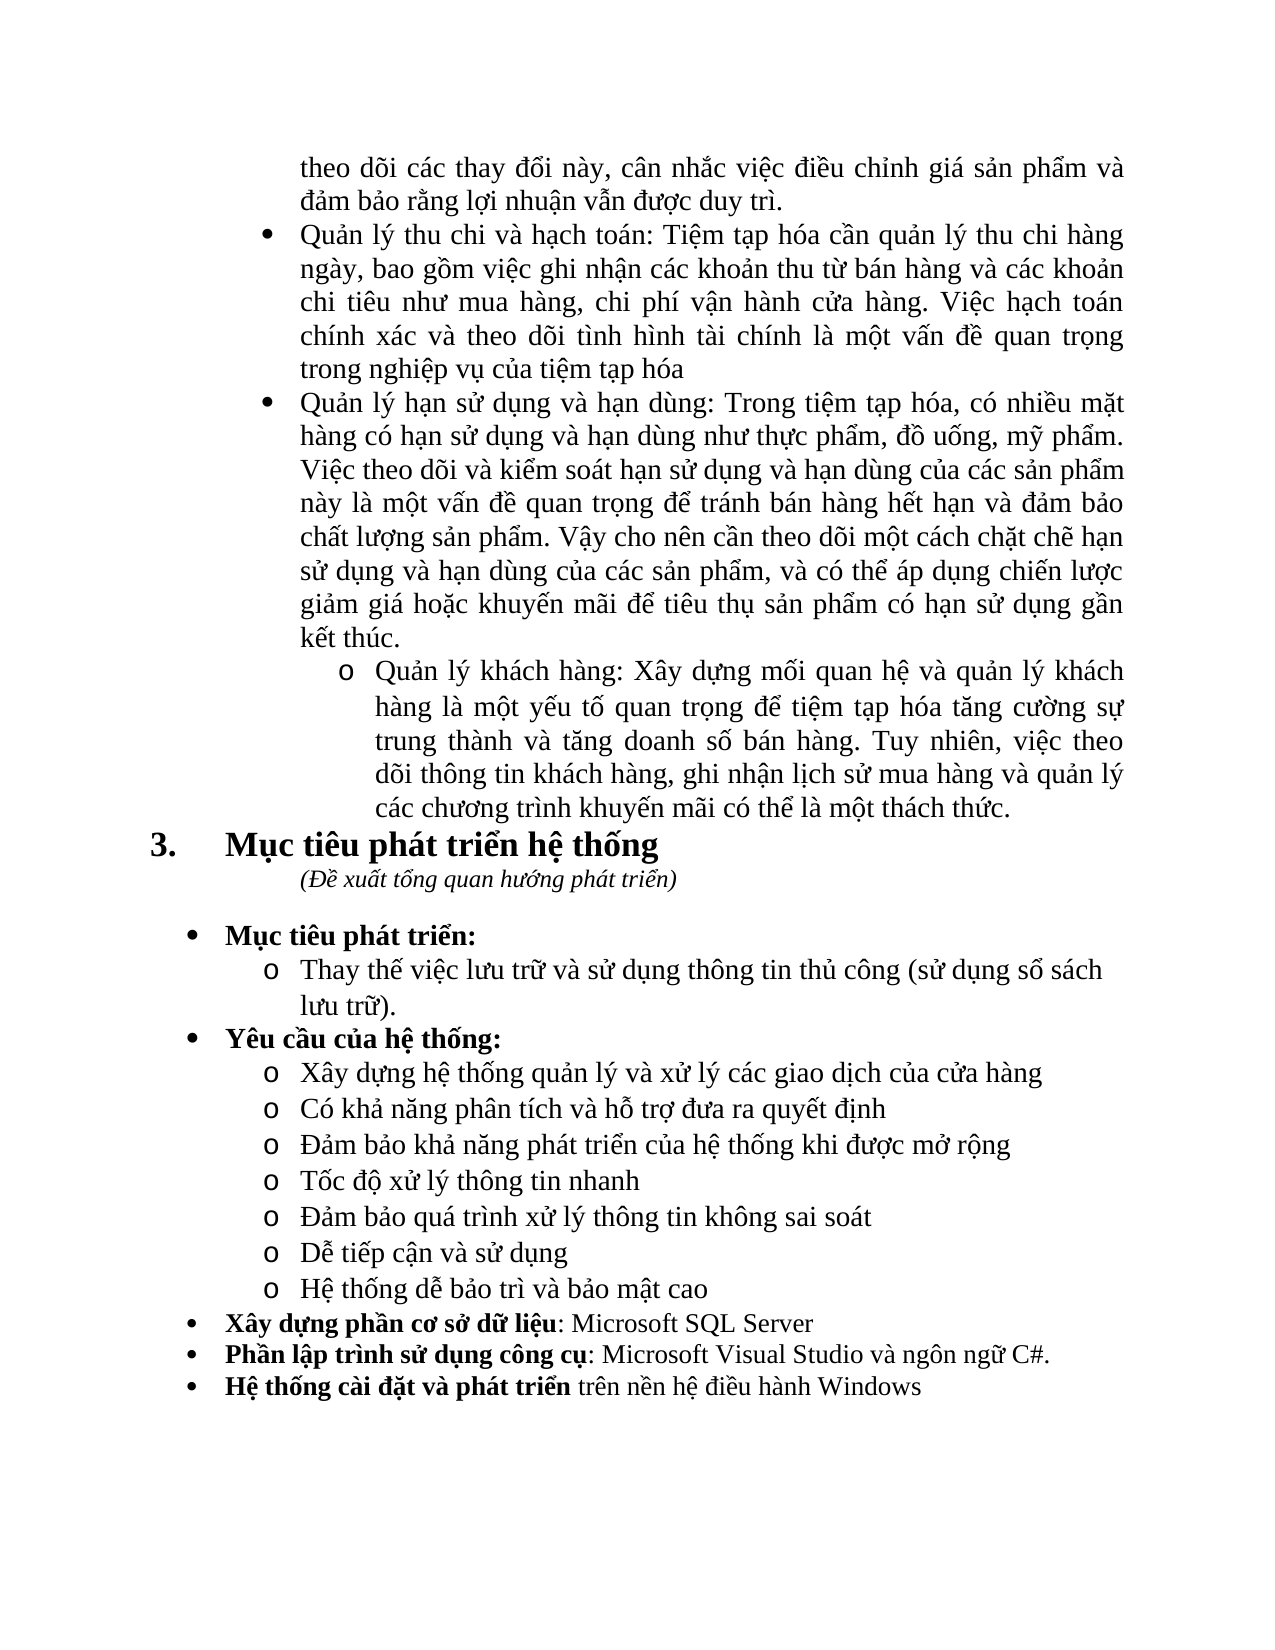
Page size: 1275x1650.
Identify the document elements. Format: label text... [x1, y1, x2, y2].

list Thay thế việc lưu trữ và sử dụng thông tin thủ công (sử dụng sổ sách lưu trữ). [262, 952, 1125, 1021]
list Đảm bảo quá trình xử lý thông tin không sai soát [262, 1199, 1125, 1235]
list Quản lý hạn sử dụng và hạn dùng: Trong tiệm tạp hóa, có nhiều mặt hàng có hạn sử dụng và hạn dùng như thực phẩm, đồ uống, mỹ phẩm. Việc theo dõi và kiểm soát hạn sử dụng và hạn dùng của các sản phẩm này là một vấn đề quan trọng để tránh bán hàng hết hạn và đảm bảo chất lượng sản phẩm. Vậy cho nên cần theo dõi một cách chặt chẽ hạn sử dụng và hạn dùng của các sản phẩm, và có thể áp dụng chiến lược giảm giá hoặc khuyến mãi để tiêu thụ sản phẩm có hạn sử dụng gần kết thúc. [262, 385, 1125, 653]
list Hệ thống cài đặt và phát triển trên nền hệ điều hành Windows [187, 1369, 1125, 1401]
list Quản lý thu chi và hạch toán: Tiệm tạp hóa cần quản lý thu chi hàng ngày, bao gồm việc ghi nhận các khoản thu từ bán hàng và các khoản chi tiêu như mua hàng, chi phí vận hành cửa hàng. Việc hạch toán chính xác và theo dõi tình hình tài chính là một vấn đề quan trọng trong nghiệp vụ của tiệm tạp hóa [262, 217, 1125, 385]
list Hệ thống dễ bảo trì và bảo mật cao [262, 1271, 1125, 1307]
list Xây dựng phần cơ sở dữ liệu: Microsoft SQL Server [187, 1307, 1125, 1338]
list Mục tiêu phát triển: [187, 918, 1125, 952]
list Quản lý khách hàng: Xây dựng mối quan hệ và quản lý khách hàng là một yếu tố quan trọng để tiệm tạp hóa tăng cường sự trung thành và tăng doanh số bán hàng. Tuy nhiên, việc theo dõi thông tin khách hàng, ghi nhận lịch sử mua hàng và quản lý các chương trình khuyến mãi có thể là một thách thức. [337, 653, 1125, 823]
list Đảm bảo khả năng phát triển của hệ thống khi được mở rộng [262, 1127, 1125, 1163]
list Tốc độ xử lý thông tin nhanh [262, 1163, 1125, 1199]
list Yêu cầu của hệ thống: [187, 1021, 1125, 1055]
list Có khả năng phân tích và hỗ trợ đưa ra quyết định [262, 1091, 1125, 1127]
text (Đề xuất tổng quan hướng phát triển) [225, 864, 1125, 893]
list Dễ tiếp cận và sử dụng [262, 1235, 1125, 1271]
list Mục tiêu phát triển hệ thống [150, 823, 1125, 864]
list Xây dựng hệ thống quản lý và xử lý các giao dịch của cửa hàng [262, 1055, 1125, 1091]
list Phần lập trình sử dụng công cụ: Microsoft Visual Studio và ngôn ngữ C#. [187, 1338, 1125, 1369]
